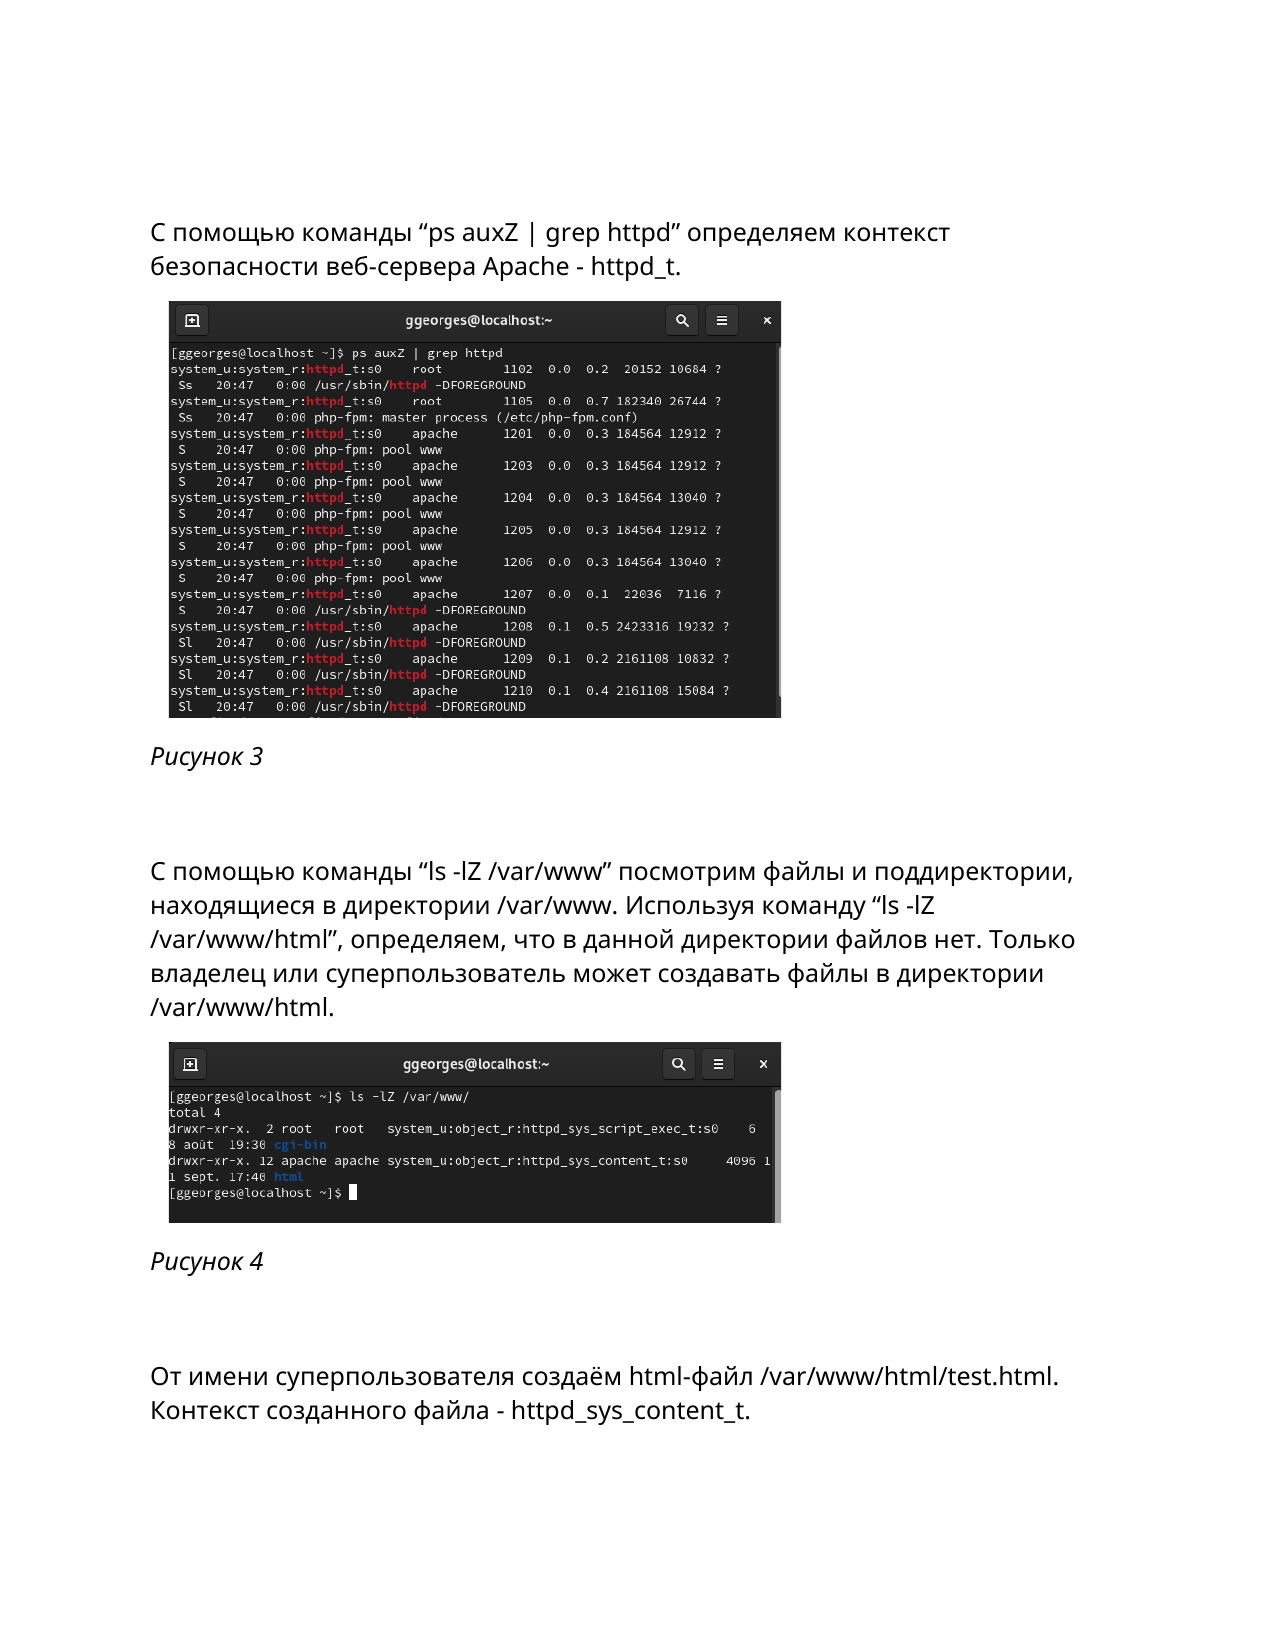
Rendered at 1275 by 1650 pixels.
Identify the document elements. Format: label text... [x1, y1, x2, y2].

picture [168, 301, 782, 718]
picture [168, 1042, 782, 1223]
text Рисунок 4 [150, 1243, 1125, 1278]
text От имени суперпользователя создаём html-файл /var/www/html/test.html. Контекст созданного файла - httpd_sys_content_t. [150, 1358, 1125, 1427]
text С помощью команды “ls -lZ /var/www” посмотрим файлы и поддиректории, находящиеся в директории /var/www. Используя команду “ls -lZ /var/www/html”, определяем, что в данной директории файлов нет. Только владелец или суперпользователь может создавать файлы в директории /var/www/html. [150, 853, 1125, 1024]
text Рисунок 3 [150, 738, 1125, 772]
text С помощью команды “ps auxZ | grep httpd” определяем контекст безопасности веб-сервера Apache - httpd_t. [150, 214, 1125, 282]
